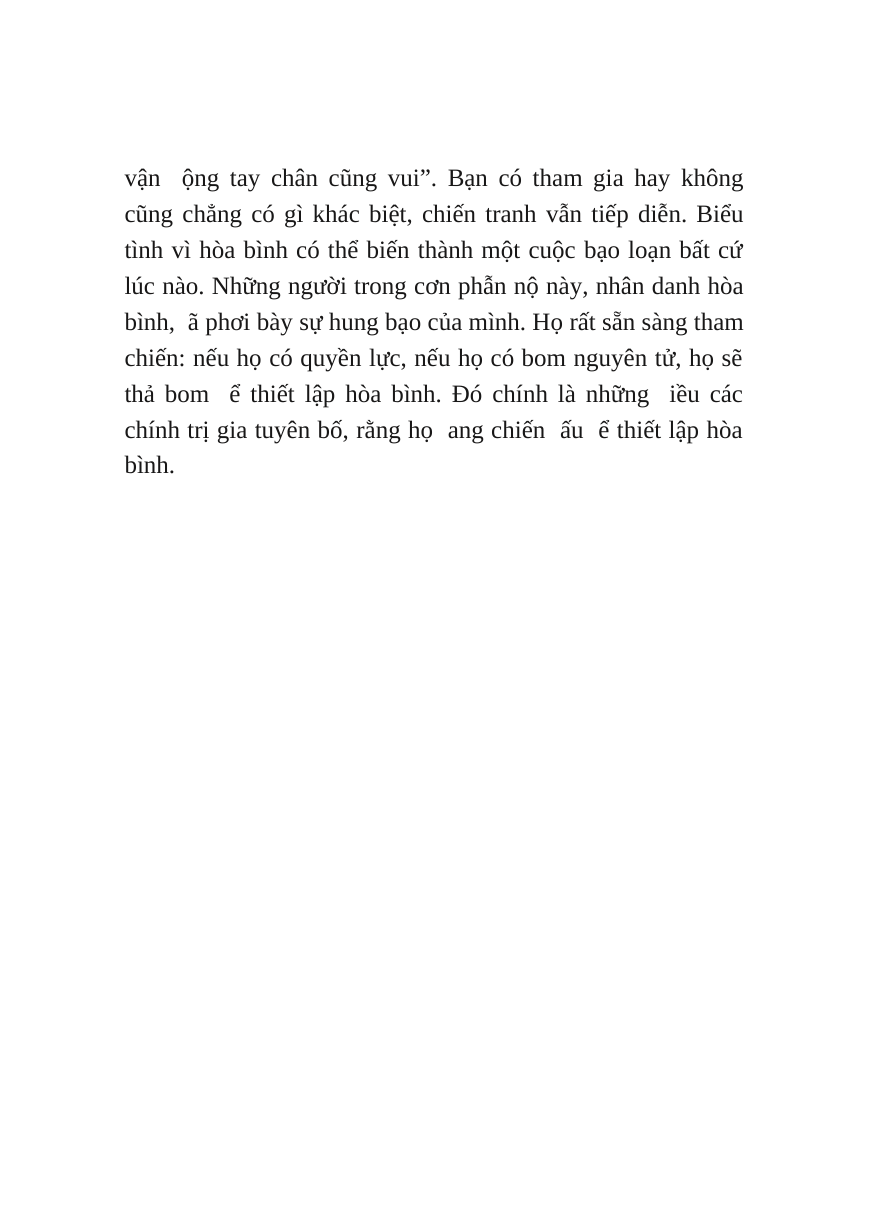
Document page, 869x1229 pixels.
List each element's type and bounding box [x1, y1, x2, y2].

text [124, 163, 744, 479]
